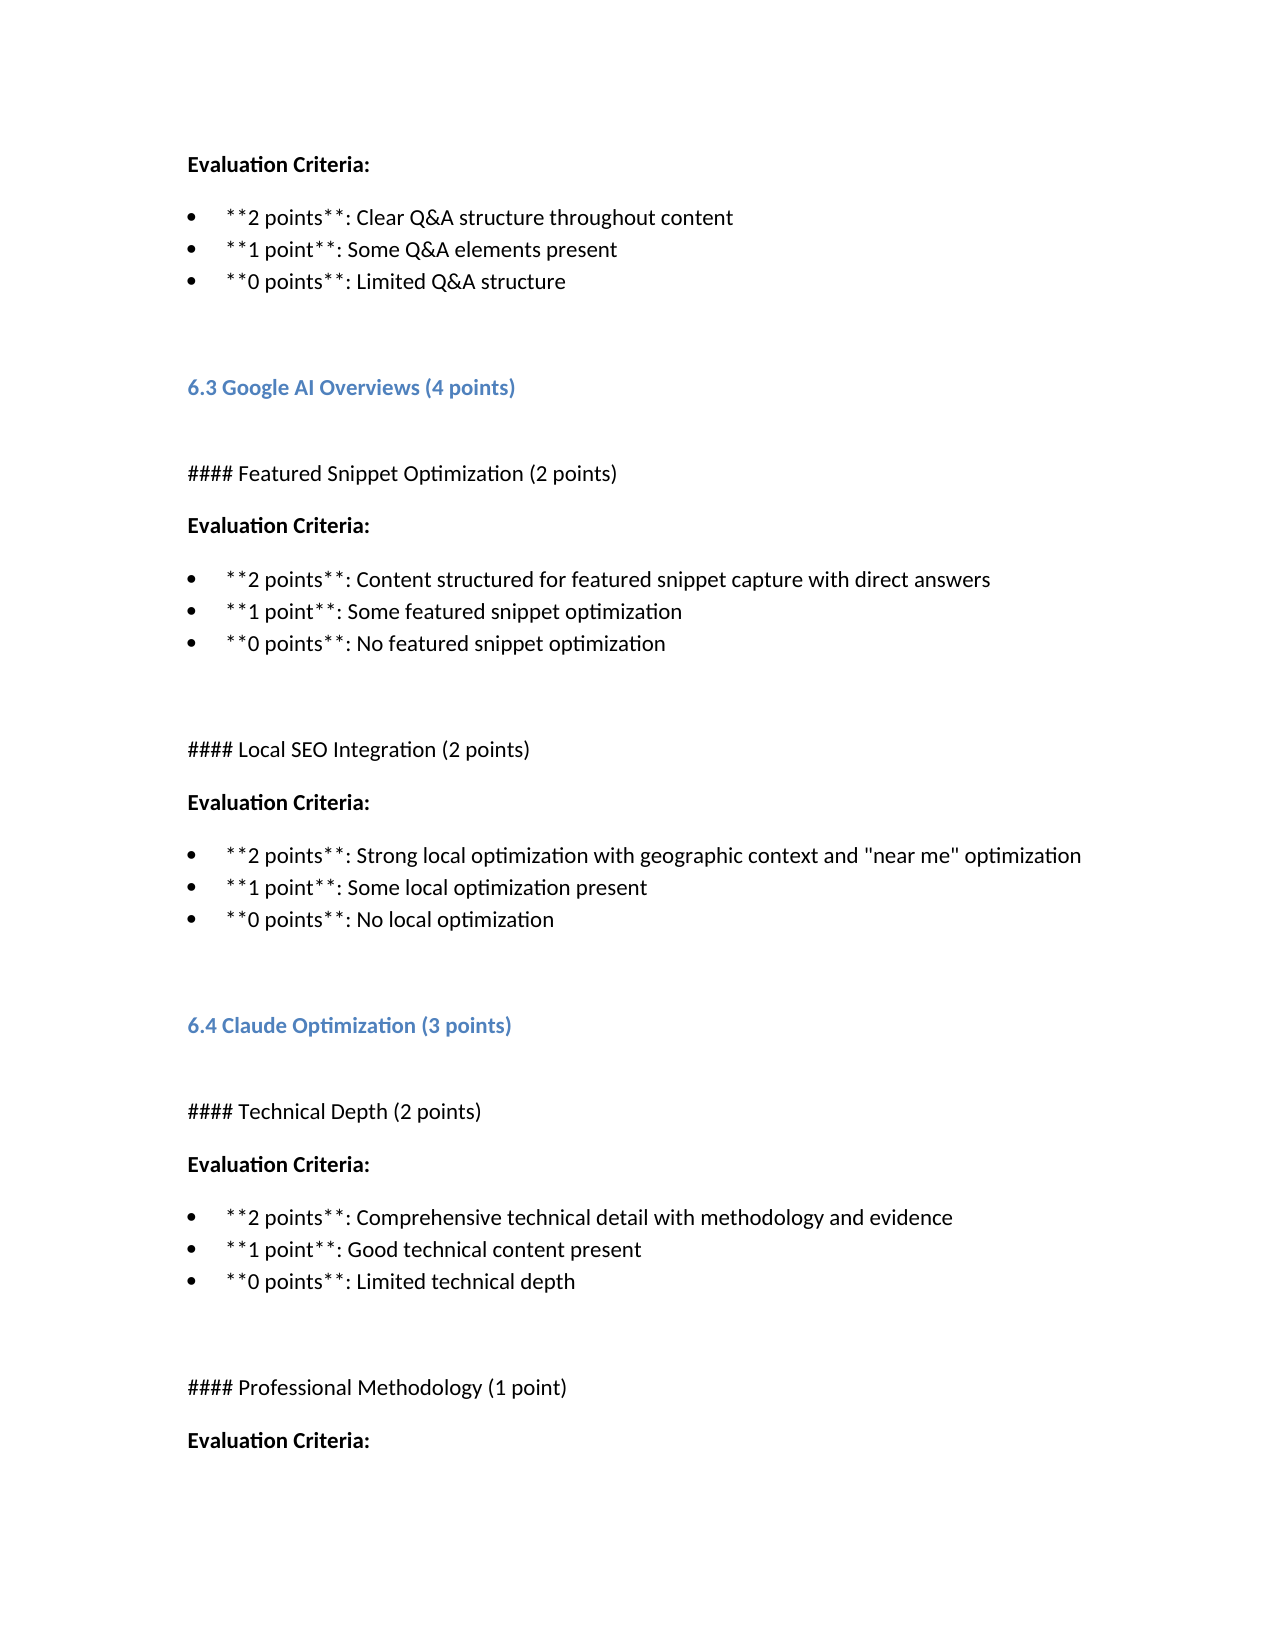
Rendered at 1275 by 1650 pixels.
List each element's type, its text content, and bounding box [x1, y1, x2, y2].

list **2 points**: Strong local optimization with geographic context and "near me" optimization [187, 841, 1087, 869]
text #### Professional Methodology (1 point) [187, 1373, 1087, 1401]
list **1 point**: Some Q&A elements present [187, 235, 1087, 263]
list **0 points**: Limited technical depth [187, 1267, 1087, 1295]
text Evaluation Criteria: [187, 788, 1087, 816]
subtitle 6.3 Google AI Overviews (4 points) [187, 373, 1087, 401]
list **2 points**: Comprehensive technical detail with methodology and evidence [187, 1203, 1087, 1231]
list **0 points**: No local optimization [187, 906, 1087, 933]
text Evaluation Criteria: [187, 1150, 1087, 1178]
text Evaluation Criteria: [187, 1426, 1087, 1454]
text Evaluation Criteria: [187, 512, 1087, 540]
text #### Local SEO Integration (2 points) [187, 735, 1087, 763]
list **2 points**: Content structured for featured snippet capture with direct answers [187, 565, 1087, 593]
text #### Technical Depth (2 points) [187, 1097, 1087, 1125]
text #### Featured Snippet Optimization (2 points) [187, 459, 1087, 487]
list **1 point**: Some local optimization present [187, 873, 1087, 901]
list **1 point**: Good technical content present [187, 1235, 1087, 1263]
list **1 point**: Some featured snippet optimization [187, 597, 1087, 625]
list **0 points**: Limited Q&A structure [187, 267, 1087, 295]
list **0 points**: No featured snippet optimization [187, 629, 1087, 657]
text Evaluation Criteria: [187, 150, 1087, 178]
list **2 points**: Clear Q&A structure throughout content [187, 203, 1087, 231]
subtitle 6.4 Claude Optimization (3 points) [187, 1012, 1087, 1039]
